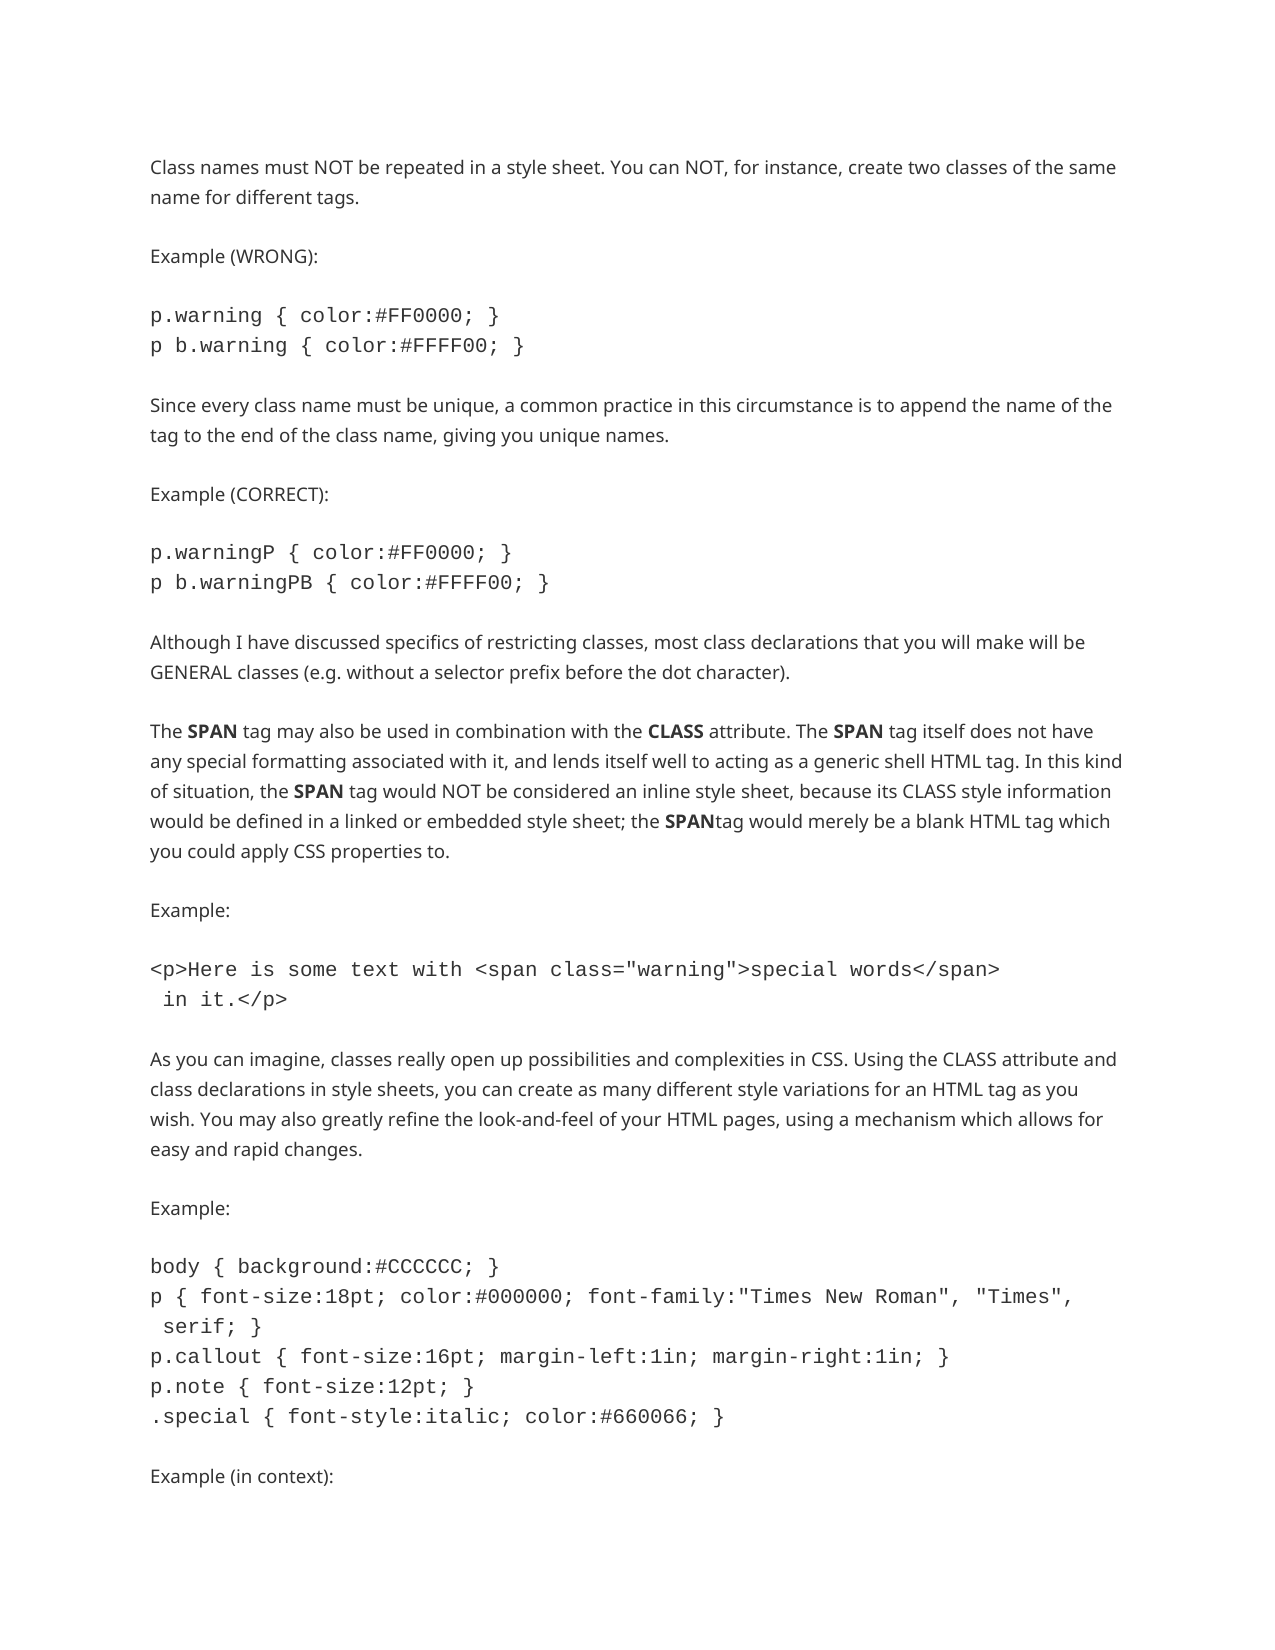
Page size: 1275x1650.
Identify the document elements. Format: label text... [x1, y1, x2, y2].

text p.warning { color:#FF0000; } [150, 298, 1125, 328]
text Example: [150, 893, 1125, 923]
text p b.warningPB { color:#FFFF00; } [150, 566, 1125, 596]
text serif; } [150, 1310, 1125, 1340]
text As you can imagine, classes really open up possibilities and complexities in CSS. Using the CLASS attribute and class declarations in style sheets, you can create as many different style variations for an HTML tag as you wish. You may also greatly refine the look-and-feel of your HTML pages, using a mechanism which allows for easy and rapid changes. [150, 1042, 1125, 1162]
text Class names must NOT be repeated in a style sheet. You can NOT, for instance, create two classes of the same name for different tags. [150, 150, 1125, 210]
text p b.warning { color:#FFFF00; } [150, 328, 1125, 358]
text Since every class name must be unique, a common practice in this circumstance is to append the name of the tag to the end of the class name, giving you unique names. [150, 387, 1125, 447]
text Example (WRONG): [150, 239, 1125, 269]
text Example (in context): [150, 1459, 1125, 1489]
text Although I have discussed specifics of restricting classes, most class declarations that you will make will be GENERAL classes (e.g. without a selector prefix before the dot character). [150, 625, 1125, 685]
text body { background:#CCCCCC; } [150, 1250, 1125, 1280]
text in it.</p> [150, 982, 1125, 1012]
text p.warningP { color:#FF0000; } [150, 536, 1125, 566]
text p { font-size:18pt; color:#000000; font-family:"Times New Roman", "Times", [150, 1280, 1125, 1310]
text p.callout { font-size:16pt; margin-left:1in; margin-right:1in; } [150, 1340, 1125, 1370]
text Example: [150, 1191, 1125, 1221]
text Example (CORRECT): [150, 477, 1125, 507]
text The SPAN tag may also be used in combination with the CLASS attribute. The SPAN tag itself does not have any special formatting associated with it, and lends itself well to acting as a generic shell HTML tag. In this kind of situation, the SPAN tag would NOT be considered an inline style sheet, because its CLASS style information would be defined in a linked or embedded style sheet; the SPANtag would merely be a blank HTML tag which you could apply CSS properties to. [150, 714, 1125, 864]
text p.note { font-size:12pt; } [150, 1370, 1125, 1400]
text <p>Here is some text with <span class="warning">special words</span> [150, 952, 1125, 982]
text .special { font-style:italic; color:#660066; } [150, 1400, 1125, 1430]
